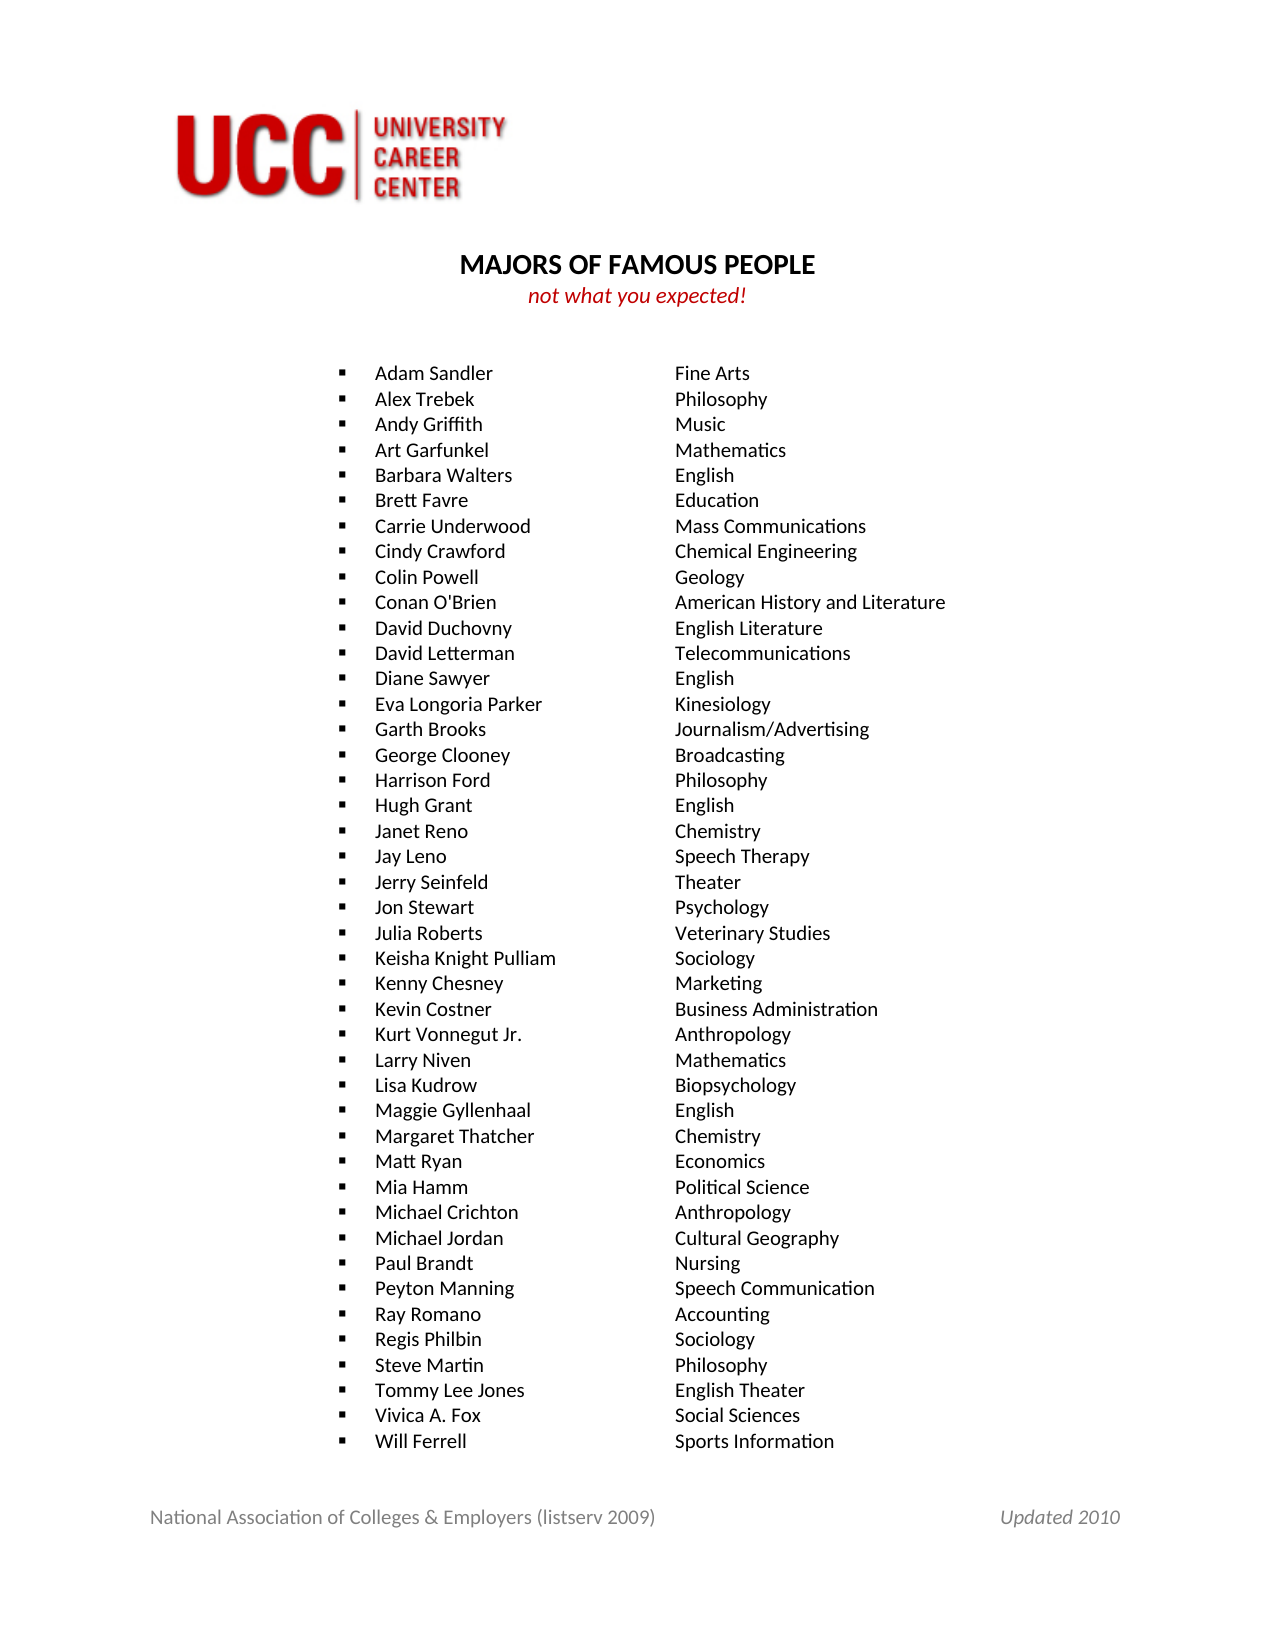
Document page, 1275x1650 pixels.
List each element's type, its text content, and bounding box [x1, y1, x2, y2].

list Art Garfunkel Mathematics [337, 437, 1125, 462]
list Brett Favre Education [337, 488, 1125, 513]
list Carrie Underwood Mass Communications [337, 513, 1125, 538]
list Jon Stewart Psychology [337, 894, 1125, 920]
text National Association of Colleges & Employers (listserv 2009) Updated 2010 [150, 1504, 1125, 1530]
list Paul Brandt Nursing [337, 1250, 1125, 1276]
picture [150, 89, 519, 211]
list Alex Trebek Philosophy [337, 386, 1125, 411]
list Harrison Ford Philosophy [337, 767, 1125, 793]
list Adam Sandler Fine Arts [337, 361, 1125, 386]
list David Letterman Telecommunications [337, 640, 1125, 666]
list Barbara Walters English [337, 462, 1125, 488]
list Michael Crichton Anthropology [337, 1199, 1125, 1225]
list Margaret Thatcher Chemistry [337, 1123, 1125, 1148]
list Janet Reno Chemistry [337, 818, 1125, 843]
list Kevin Costner Business Administration [337, 996, 1125, 1021]
list George Clooney Broadcasting [337, 742, 1125, 767]
list Maggie Gyllenhaal English [337, 1098, 1125, 1123]
list Andy Griffith Music [337, 411, 1125, 437]
list Michael Jordan Cultural Geography [337, 1225, 1125, 1250]
list Conan O'Brien American History and Literature [337, 589, 1125, 615]
list Colin Powell Geology [337, 564, 1125, 589]
list Cindy Crawford Chemical Engineering [337, 538, 1125, 564]
list Ray Romano Accounting [337, 1301, 1125, 1326]
list Peyton Manning Speech Communication [337, 1276, 1125, 1301]
text not what you expected! [150, 282, 1125, 310]
list Keisha Knight Pulliam Sociology [337, 945, 1125, 971]
list Tommy Lee Jones English Theater [337, 1377, 1125, 1403]
list Vivica A. Fox Social Sciences [337, 1403, 1125, 1428]
list Diane Sawyer English [337, 666, 1125, 691]
list Hugh Grant English [337, 793, 1125, 818]
list Mia Hamm Political Science [337, 1174, 1125, 1199]
list Lisa Kudrow Biopsychology [337, 1072, 1125, 1098]
list Regis Philbin Sociology [337, 1326, 1125, 1352]
list Steve Martin Philosophy [337, 1352, 1125, 1377]
list Jay Leno Speech Therapy [337, 843, 1125, 869]
list Will Ferrell Sports Information [337, 1428, 1125, 1453]
list Garth Brooks Journalism/Advertising [337, 716, 1125, 742]
list Kurt Vonnegut Jr. Anthropology [337, 1021, 1125, 1047]
list Matt Ryan Economics [337, 1148, 1125, 1174]
list David Duchovny English Literature [337, 615, 1125, 640]
list Larry Niven Mathematics [337, 1047, 1125, 1072]
list Julia Roberts Veterinary Studies [337, 920, 1125, 945]
list Jerry Seinfeld Theater [337, 869, 1125, 894]
list Eva Longoria Parker Kinesiology [337, 691, 1125, 716]
text MAJORS OF FAMOUS PEOPLE [150, 246, 1125, 282]
list Kenny Chesney Marketing [337, 971, 1125, 996]
